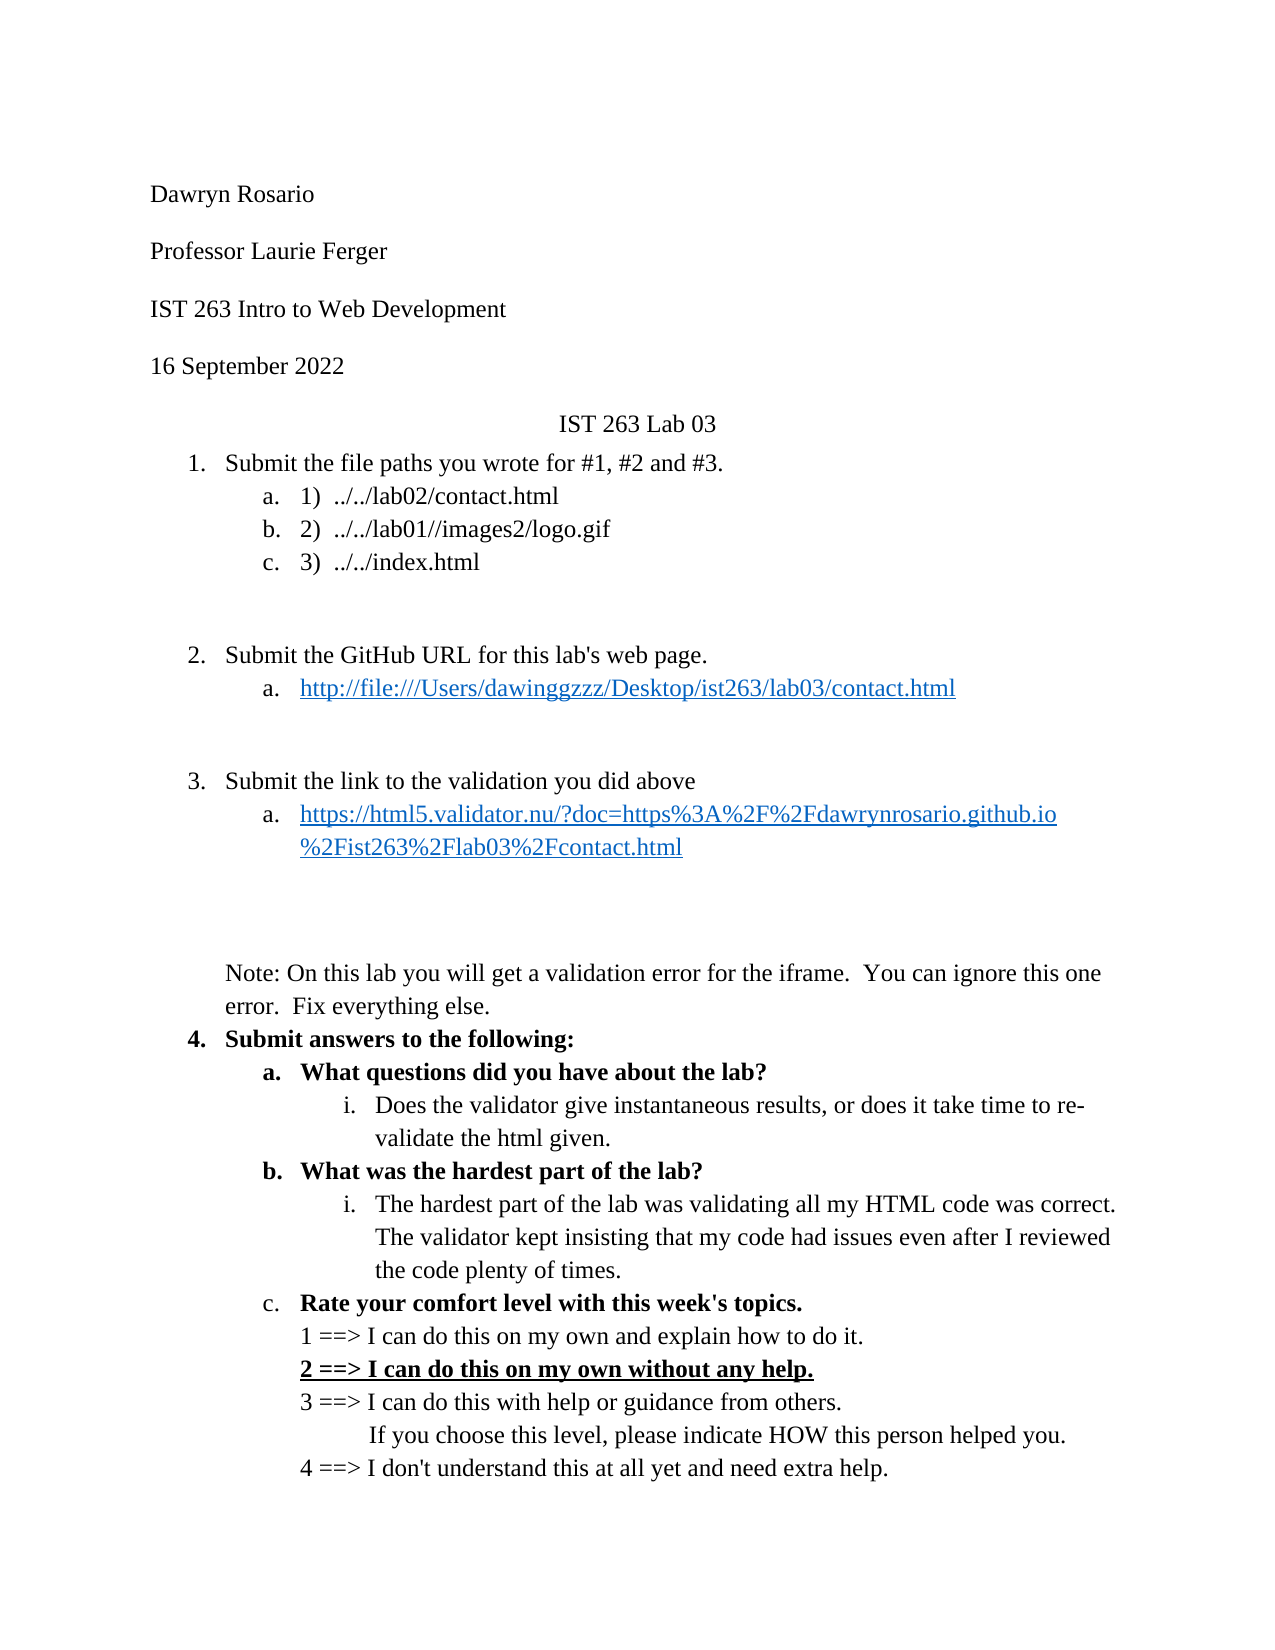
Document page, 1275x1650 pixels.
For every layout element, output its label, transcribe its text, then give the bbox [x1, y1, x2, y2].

text IST 263 Intro to Web Development [150, 294, 1125, 322]
list Submit the link to the validation you did above [187, 766, 1125, 795]
list The hardest part of the lab was validating all my HTML code was correct. The validator kept insisting that my code had issues even after I reviewed the code plenty of times. [356, 1189, 1125, 1284]
text 16 September 2022 [150, 351, 1125, 380]
list http://file:///Users/dawinggzzz/Desktop/ist263/lab03/contact.html [262, 673, 1125, 702]
list What questions did you have about the lab? [262, 1057, 1125, 1086]
list Submit the GitHub URL for this lab's web page. [187, 640, 1125, 669]
list https://html5.validator.nu/?doc=https%3A%2F%2Fdawrynrosario.github.io%2Fist263%2Flab03%2Fcontact.html [262, 799, 1125, 861]
text Dawryn Rosario [150, 179, 1125, 207]
list Submit the file paths you wrote for #1, #2 and #3. [187, 448, 1125, 477]
text IST 263 Lab 03 [150, 409, 1125, 437]
list Submit answers to the following: [187, 1024, 1125, 1053]
list What was the hardest part of the lab? [262, 1156, 1125, 1185]
text Professor Laurie Ferger [150, 236, 1125, 265]
list Does the validator give instantaneous results, or does it take time to re-validate the html given. [356, 1090, 1125, 1152]
list 3) ../../index.html [262, 547, 1125, 576]
list 1) ../../lab02/contact.html [262, 481, 1125, 510]
list 2) ../../lab01//images2/logo.gif [262, 514, 1125, 543]
list Rate your comfort level with this week's topics. 1 ==> I can do this on my own and explain how to do it. 2 ==> I can do this on my own without any help. 3 ==> I can do this with help or guidance from others. If you choose this level, please indicate HOW this person helped you. 4 ==> I don't understand this at all yet and need extra help. [262, 1288, 1125, 1482]
list Note: On this lab you will get a validation error for the iframe. You can ignore this one error. Fix everything else. [225, 958, 1125, 1020]
